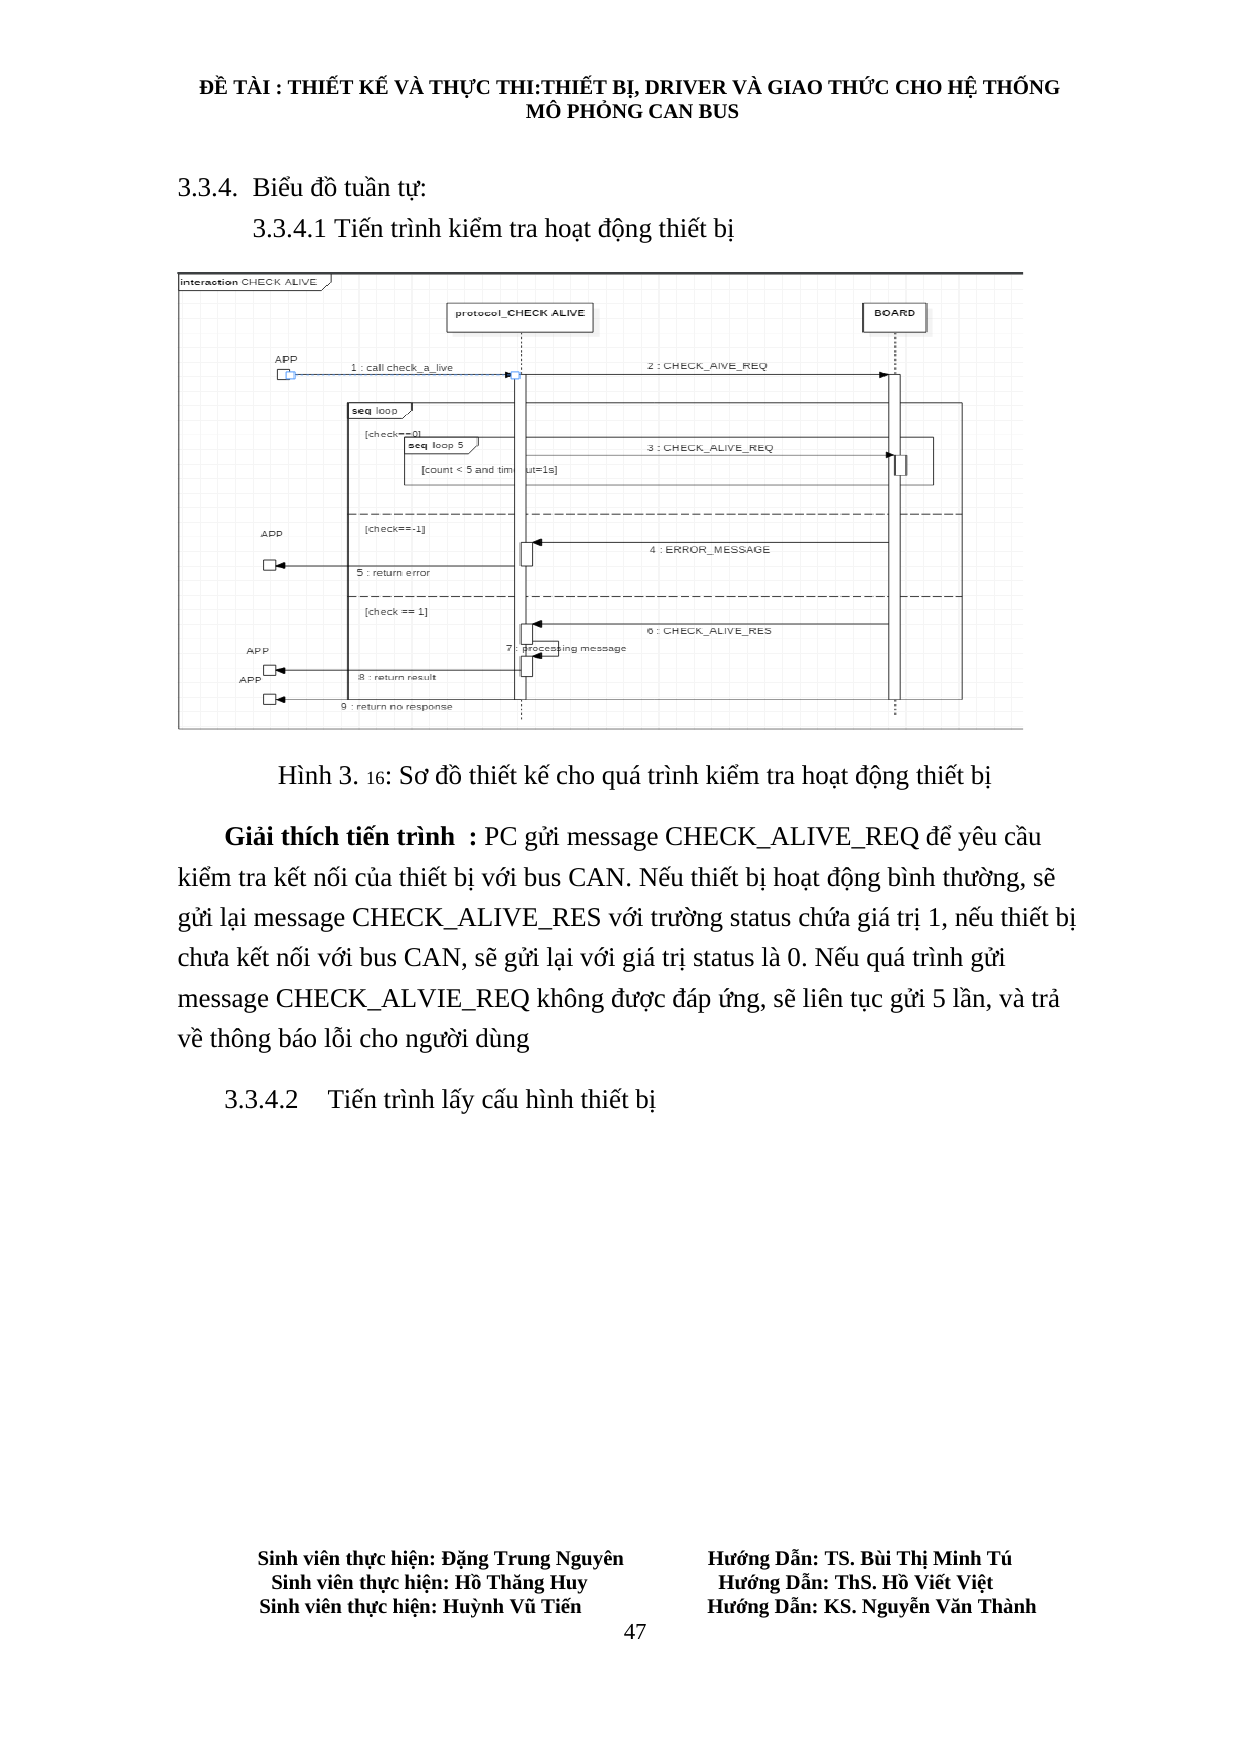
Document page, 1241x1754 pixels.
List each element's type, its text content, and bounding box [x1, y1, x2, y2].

text Hình 3. 16: Sơ đồ thiết kế cho quá trình kiểm tra hoạt động thiết bị [177, 759, 1092, 790]
text Giải thích tiến trình : PC gửi message CHECK_ALIVE_REQ để yêu cầu kiểm tra kết nối của thiết bị với bus CAN. Nếu thiết bị hoạt động bình thường, sẽ gửi lại message CHECK_ALIVE_RES với trường status chứa giá trị 1, nếu thiết bị chưa kết nối với bus CAN, sẽ gửi lại với giá trị status là 0. Nếu quá trình gửi message CHECK_ALVIE_REQ không được đáp ứng, sẽ liên tục gửi 5 lần, và trả về thông báo lỗi cho người dùng [177, 820, 1092, 1053]
list 3.3.4.1 Tiến trình kiểm tra hoạt động thiết bị [252, 212, 1092, 243]
picture [177, 272, 1024, 730]
list Biểu đồ tuần tự: [177, 171, 1092, 202]
list 3.3.4.2 Tiến trình lấy cấu hình thiết bị [224, 1084, 1092, 1115]
